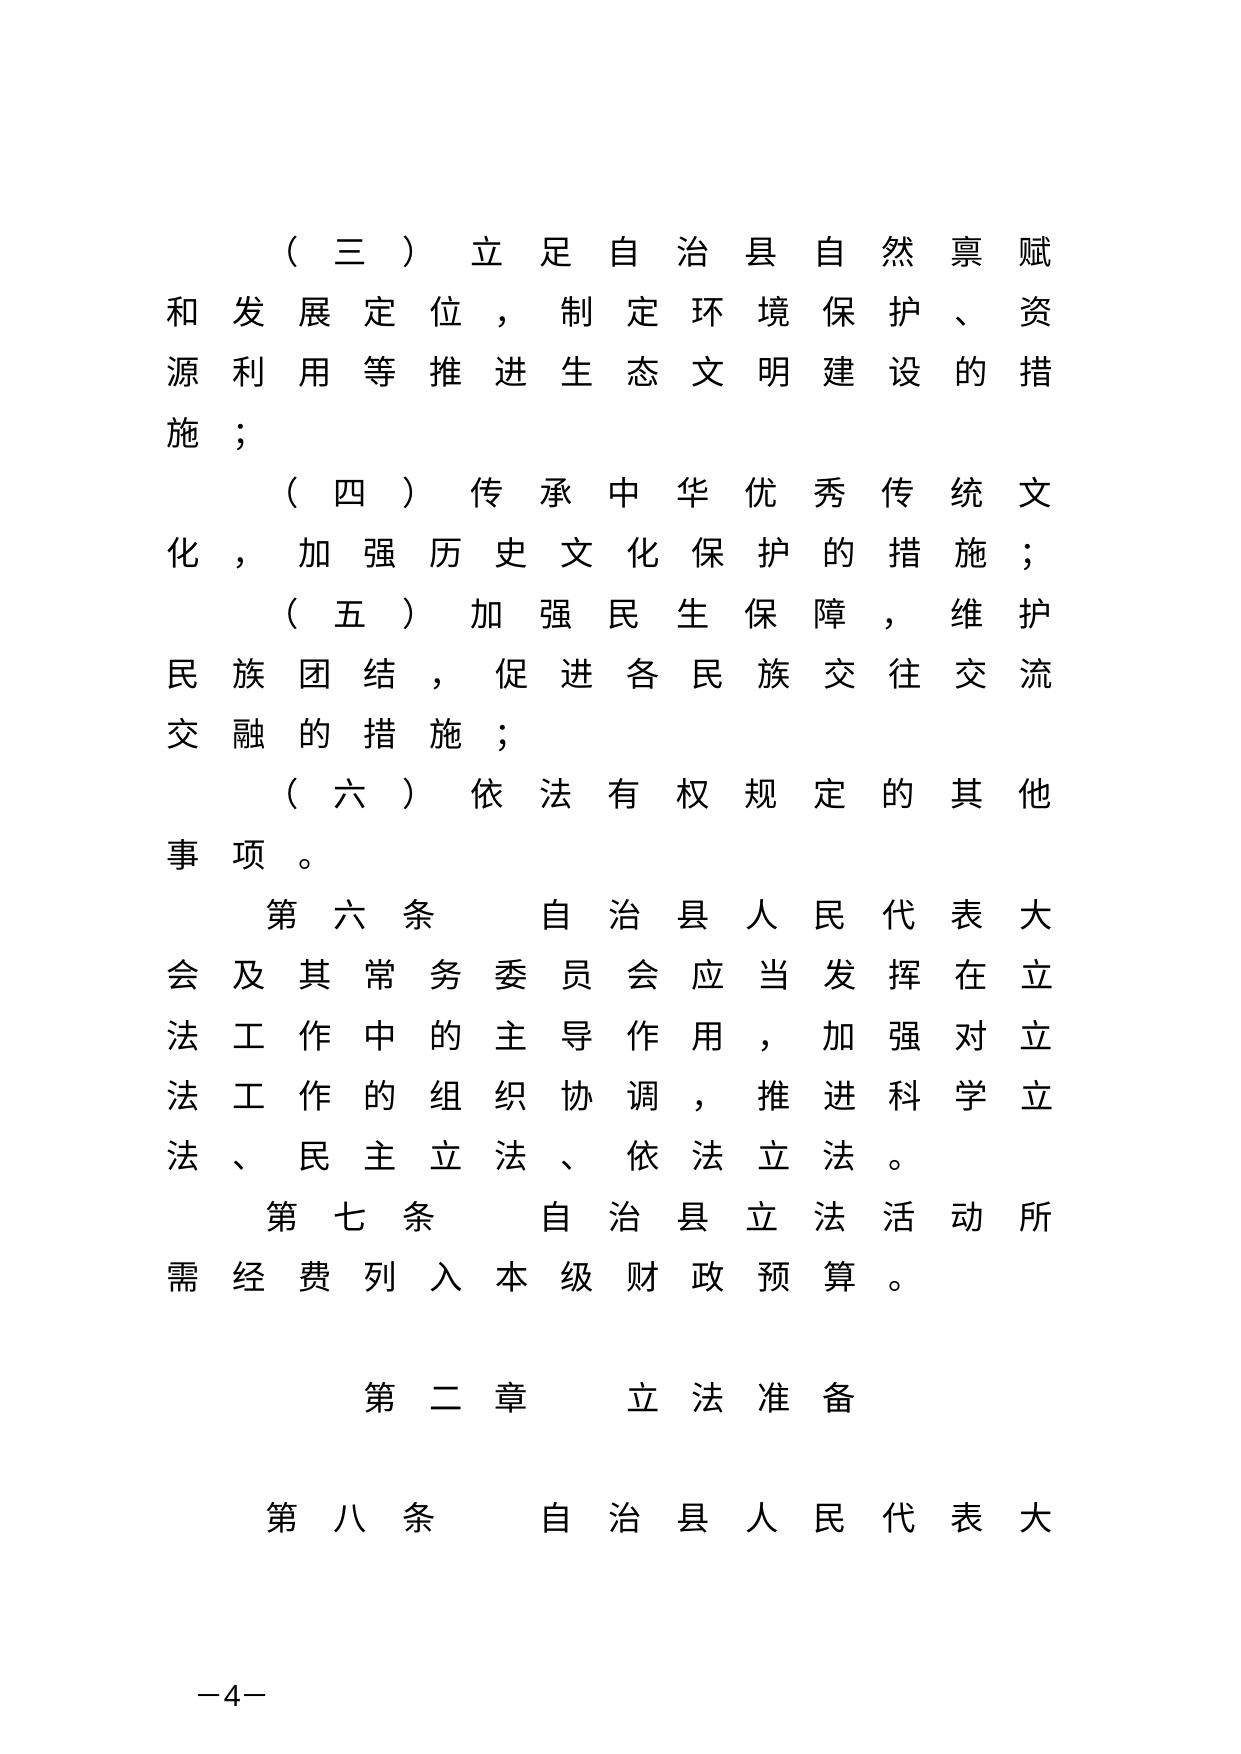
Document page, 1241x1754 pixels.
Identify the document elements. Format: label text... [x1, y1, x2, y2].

text 第六条 自治县人民代表大会及其常务委员会应当发挥在立法工作中的主导作用，加强对立法工作的组织协调，推进科学立法、民主立法、依法立法。 [167, 883, 1085, 1184]
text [167, 1486, 1085, 1546]
subtitle 第二章 立法准备 [167, 1365, 1085, 1426]
text （三）立足自治县自然禀赋和发展定位，制定环境保护、资源利用等推进生态文明建设的措施； [167, 219, 1085, 461]
text （四）传承中华优秀传统文化，加强历史文化保护的措施； [167, 461, 1085, 581]
text （六）依法有权规定的其他事项。 [167, 762, 1085, 883]
text （五）加强民生保障，维护民族团结，促进各民族交往交流交融的措施； [167, 581, 1085, 762]
text 第七条 自治县立法活动所需经费列入本级财政预算。 [167, 1184, 1085, 1305]
